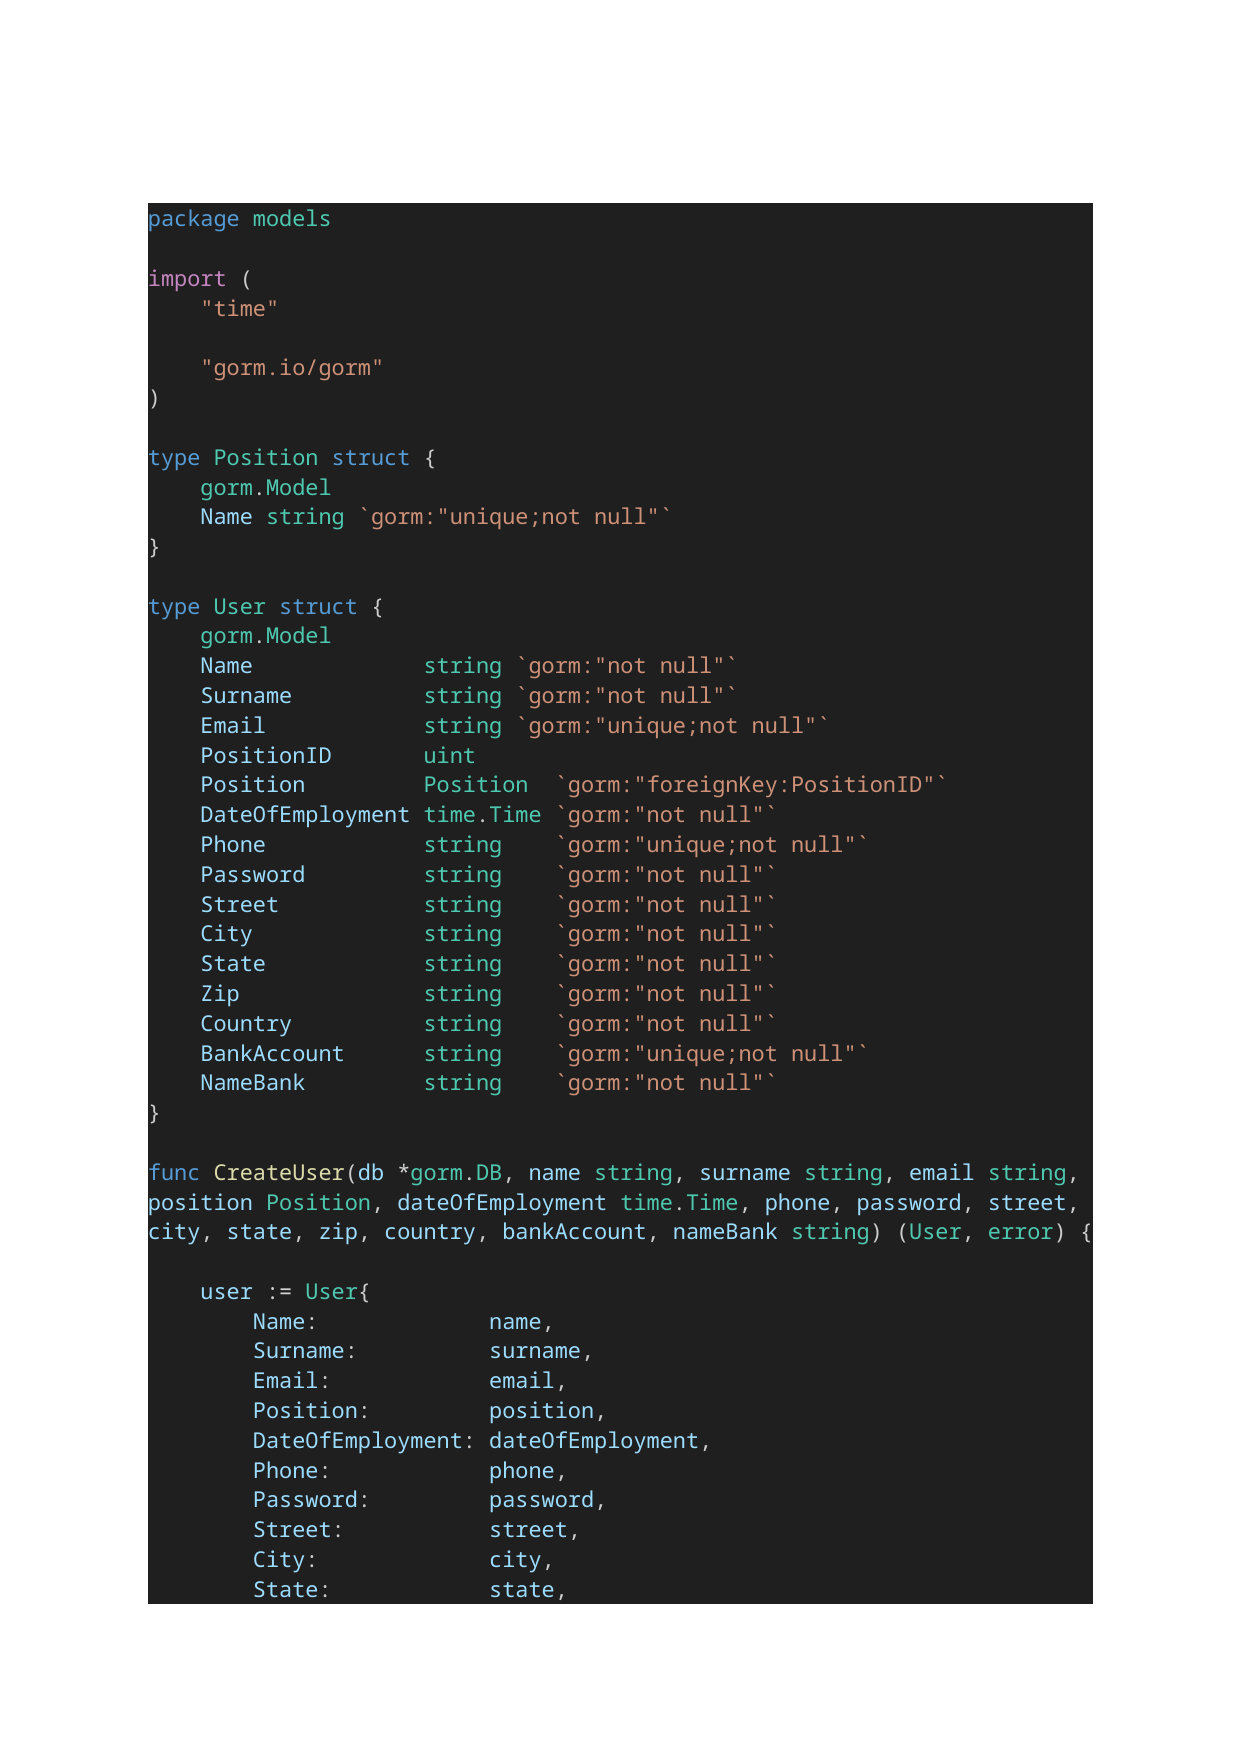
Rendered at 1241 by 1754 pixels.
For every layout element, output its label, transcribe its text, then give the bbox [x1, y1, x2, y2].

text DateOfEmployment: dateOfEmployment, [148, 1425, 1093, 1455]
text Password string `gorm:"not null"` [148, 859, 1093, 889]
text } [148, 1097, 1093, 1127]
text gorm.Model [148, 472, 1093, 501]
text gorm.Model [148, 621, 1093, 650]
text Email: email, [148, 1365, 1093, 1395]
text package models [148, 203, 1093, 233]
text State string `gorm:"not null"` [148, 948, 1093, 978]
text Name string `gorm:"not null"` [148, 650, 1093, 680]
text City: city, [148, 1544, 1093, 1574]
text ) [148, 382, 1093, 412]
text BankAccount string `gorm:"unique;not null"` [148, 1038, 1093, 1067]
text Name: name, [148, 1306, 1093, 1336]
text State: state, [148, 1574, 1093, 1604]
text PositionID uint [148, 740, 1093, 769]
text } [148, 531, 1093, 561]
text "gorm.io/gorm" [148, 352, 1093, 382]
text Position Position `gorm:"foreignKey:PositionID"` [148, 769, 1093, 799]
text Surname string `gorm:"not null"` [148, 680, 1093, 710]
text Name string `gorm:"unique;not null"` [148, 501, 1093, 531]
text Position: position, [148, 1395, 1093, 1425]
text Password: password, [148, 1484, 1093, 1514]
text City string `gorm:"not null"` [148, 918, 1093, 948]
text Street: street, [148, 1514, 1093, 1544]
text func CreateUser(db *gorm.DB, name string, surname string, email string, position Position, dateOfEmployment time.Time, phone, password, street, city, state, zip, country, bankAccount, nameBank string) (User, error) { [148, 1157, 1093, 1246]
text type Position struct { [148, 442, 1093, 472]
text "time" [148, 293, 1093, 323]
text Surname: surname, [148, 1336, 1093, 1365]
text import ( [148, 263, 1093, 293]
text DateOfEmployment time.Time `gorm:"not null"` [148, 799, 1093, 829]
text Email string `gorm:"unique;not null"` [148, 710, 1093, 740]
text Phone string `gorm:"unique;not null"` [148, 829, 1093, 859]
text Zip string `gorm:"not null"` [148, 978, 1093, 1008]
text Country string `gorm:"not null"` [148, 1008, 1093, 1038]
text NameBank string `gorm:"not null"` [148, 1067, 1093, 1097]
text user := User{ [148, 1276, 1093, 1306]
text type User struct { [148, 591, 1093, 621]
text Street string `gorm:"not null"` [148, 889, 1093, 918]
text Phone: phone, [148, 1455, 1093, 1484]
